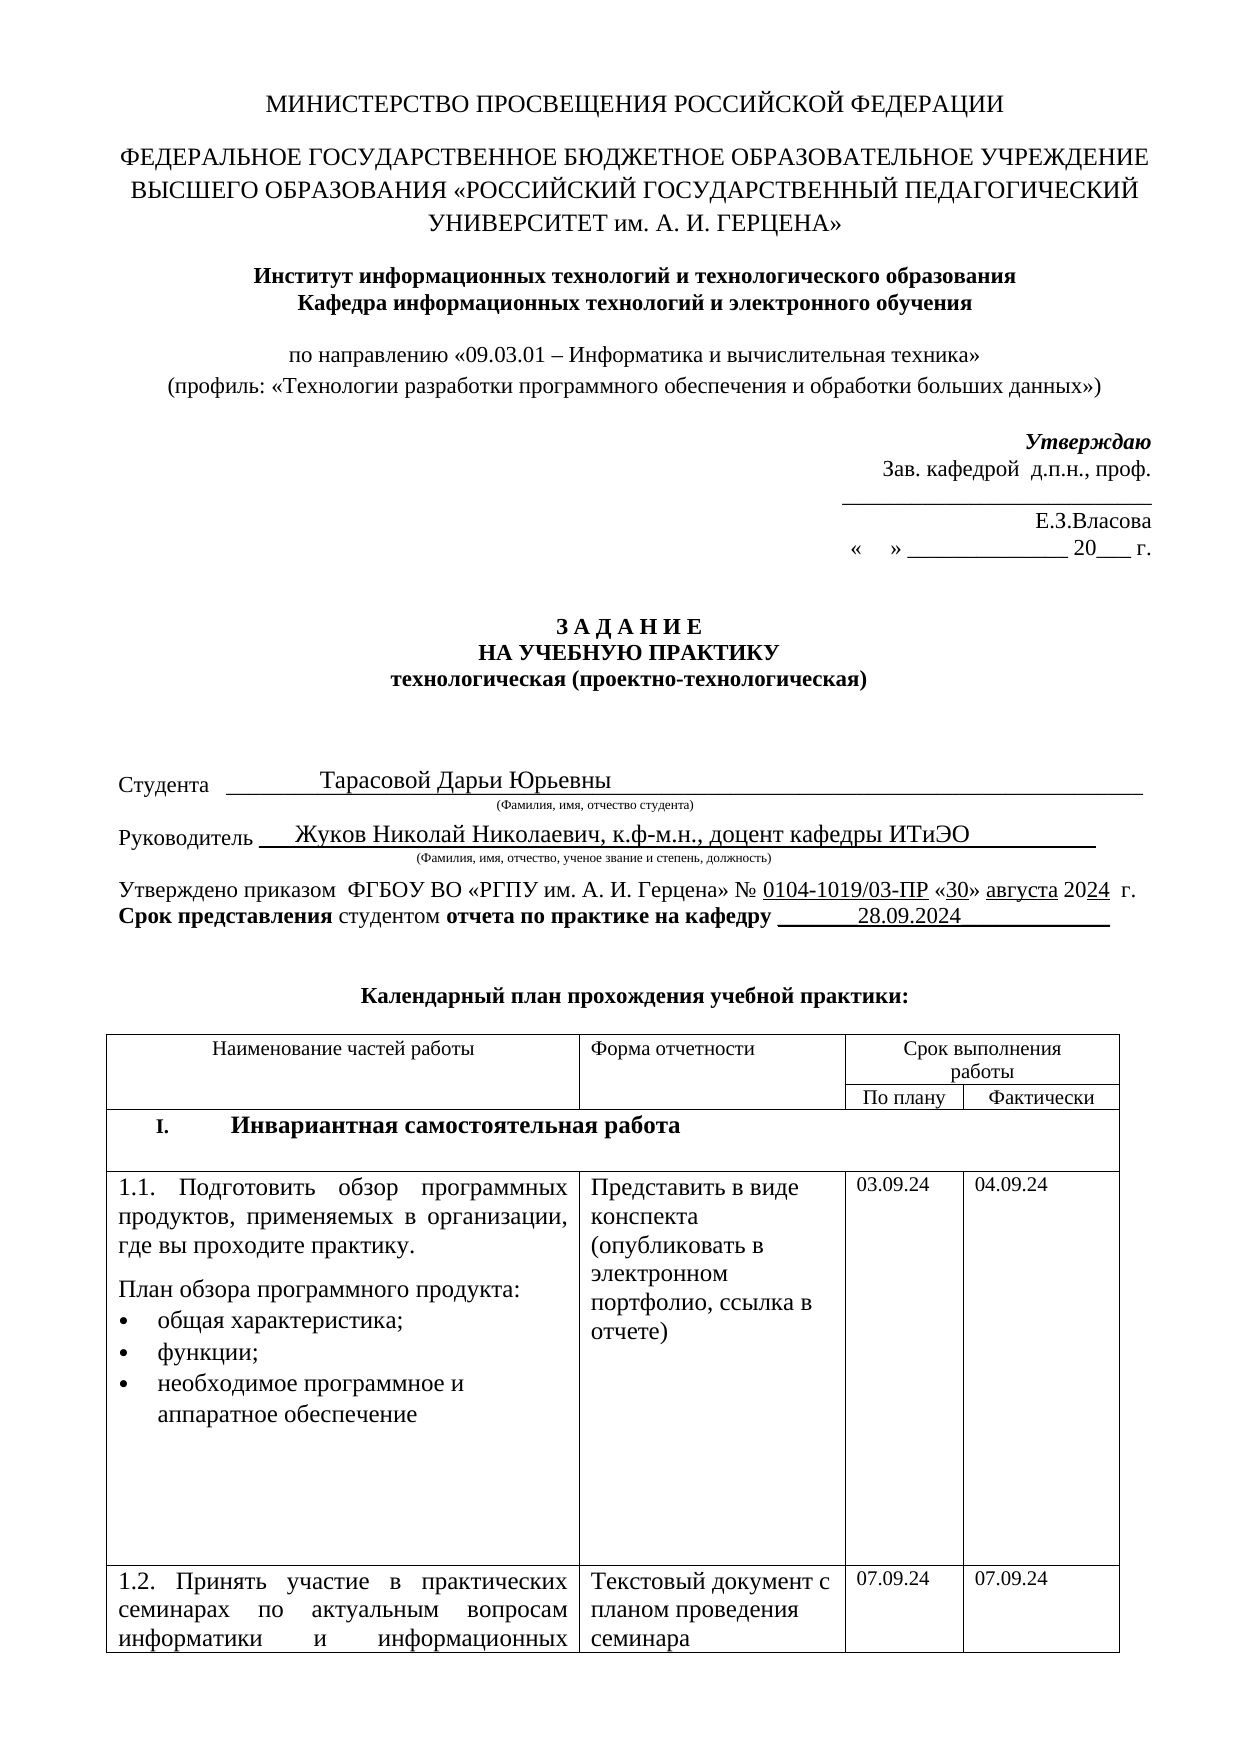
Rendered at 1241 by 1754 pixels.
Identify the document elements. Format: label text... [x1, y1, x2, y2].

table_cell Инвариантная самостоятельная работа [107, 1110, 1119, 1171]
text Срок представления студентом отчета по практике на кафедру _______28.09.2024_____________ [118, 903, 1152, 929]
table_header Срок выполнения работы [846, 1035, 1119, 1083]
table_cell Фактически [964, 1085, 1119, 1109]
text З А Д А Н И Е [62, 613, 1152, 639]
table_cell 1.2. Принять участие в практических семинарах по актуальным вопросам информатики и информационных технологий. [107, 1566, 579, 1652]
text (Фамилия, имя, отчество, ученое звание и степень, должность) [118, 850, 1152, 876]
table_cell 07.09.24 [964, 1566, 1119, 1652]
text Утверждено приказом ФГБОУ ВО «РГПУ им. А. И. Герцена» № 0104-1019/03-ПР «30» августа 2024 г. [118, 876, 1152, 903]
text Институт информационных технологий и технологического образования [118, 262, 1152, 289]
text по направлению «09.03.01 – Информатика и вычислительная техника» [118, 341, 1152, 368]
text Руководитель _________________________________________________________________________ [118, 823, 1152, 850]
text Зав. кафедрой д.п.н., проф. [62, 454, 1152, 481]
text ФЕДЕРАЛЬНОЕ ГОСУДАРСТВЕННОЕ БЮДЖЕТНОЕ ОБРАЗОВАТЕЛЬНОЕ УЧРЕЖДЕНИЕ ВЫСШЕГО ОБРАЗОВАНИЯ «РОССИЙСКИЙ ГОСУДАРСТВЕННЫЙ ПЕДАГОГИЧЕСКИЙ УНИВЕРСИТЕТ им. А. И. ГЕРЦЕНА» [118, 142, 1152, 237]
table_cell 03.09.24 [846, 1172, 963, 1565]
table_cell Представить в виде конспекта (опубликовать в электронном портфолио, ссылка в отчете) [580, 1172, 845, 1565]
table_header Наименование частей работы [107, 1035, 579, 1109]
text (профиль: «Технологии разработки программного обеспечения и обработки больших данных») [118, 372, 1152, 398]
text Календарный план прохождения учебной практики: [118, 982, 1152, 1008]
table_header Форма отчетности [580, 1035, 845, 1109]
table_cell 04.09.24 [964, 1172, 1119, 1565]
text Е.З.Власова [62, 507, 1152, 534]
text ___________________________ [62, 481, 1152, 507]
text Студента ________________________________________________________________________________ [118, 771, 1152, 797]
table_cell По плану [846, 1085, 963, 1109]
text « » ______________ 20___ г. [62, 534, 1152, 560]
text МИНИСТЕРСТВО ПРОСВЕЩЕНИЯ РОССИЙСКОЙ ФЕДЕРАЦИИ [118, 89, 1152, 117]
text НА УЧЕБНУЮ ПРАКТИКУ [62, 639, 1152, 665]
text Утверждаю [62, 428, 1152, 454]
table_cell 07.09.24 [846, 1566, 963, 1652]
text Кафедра информационных технологий и электронного обучения [118, 289, 1152, 315]
text (Фамилия, имя, отчество студента) [418, 797, 1152, 823]
table_cell 1.1. Подготовить обзор программных продуктов, применяемых в организации, где вы проходите практику. План обзора программного продукта: общая характеристика; функции; необходимое программное и аппаратное обеспечение [107, 1172, 579, 1565]
text технологическая (проектно-технологическая) [62, 665, 1152, 692]
table_cell Текстовый документ с планом проведения семинара (опубликовать в электронном портфолио, QR-код в отчете) [580, 1566, 845, 1652]
